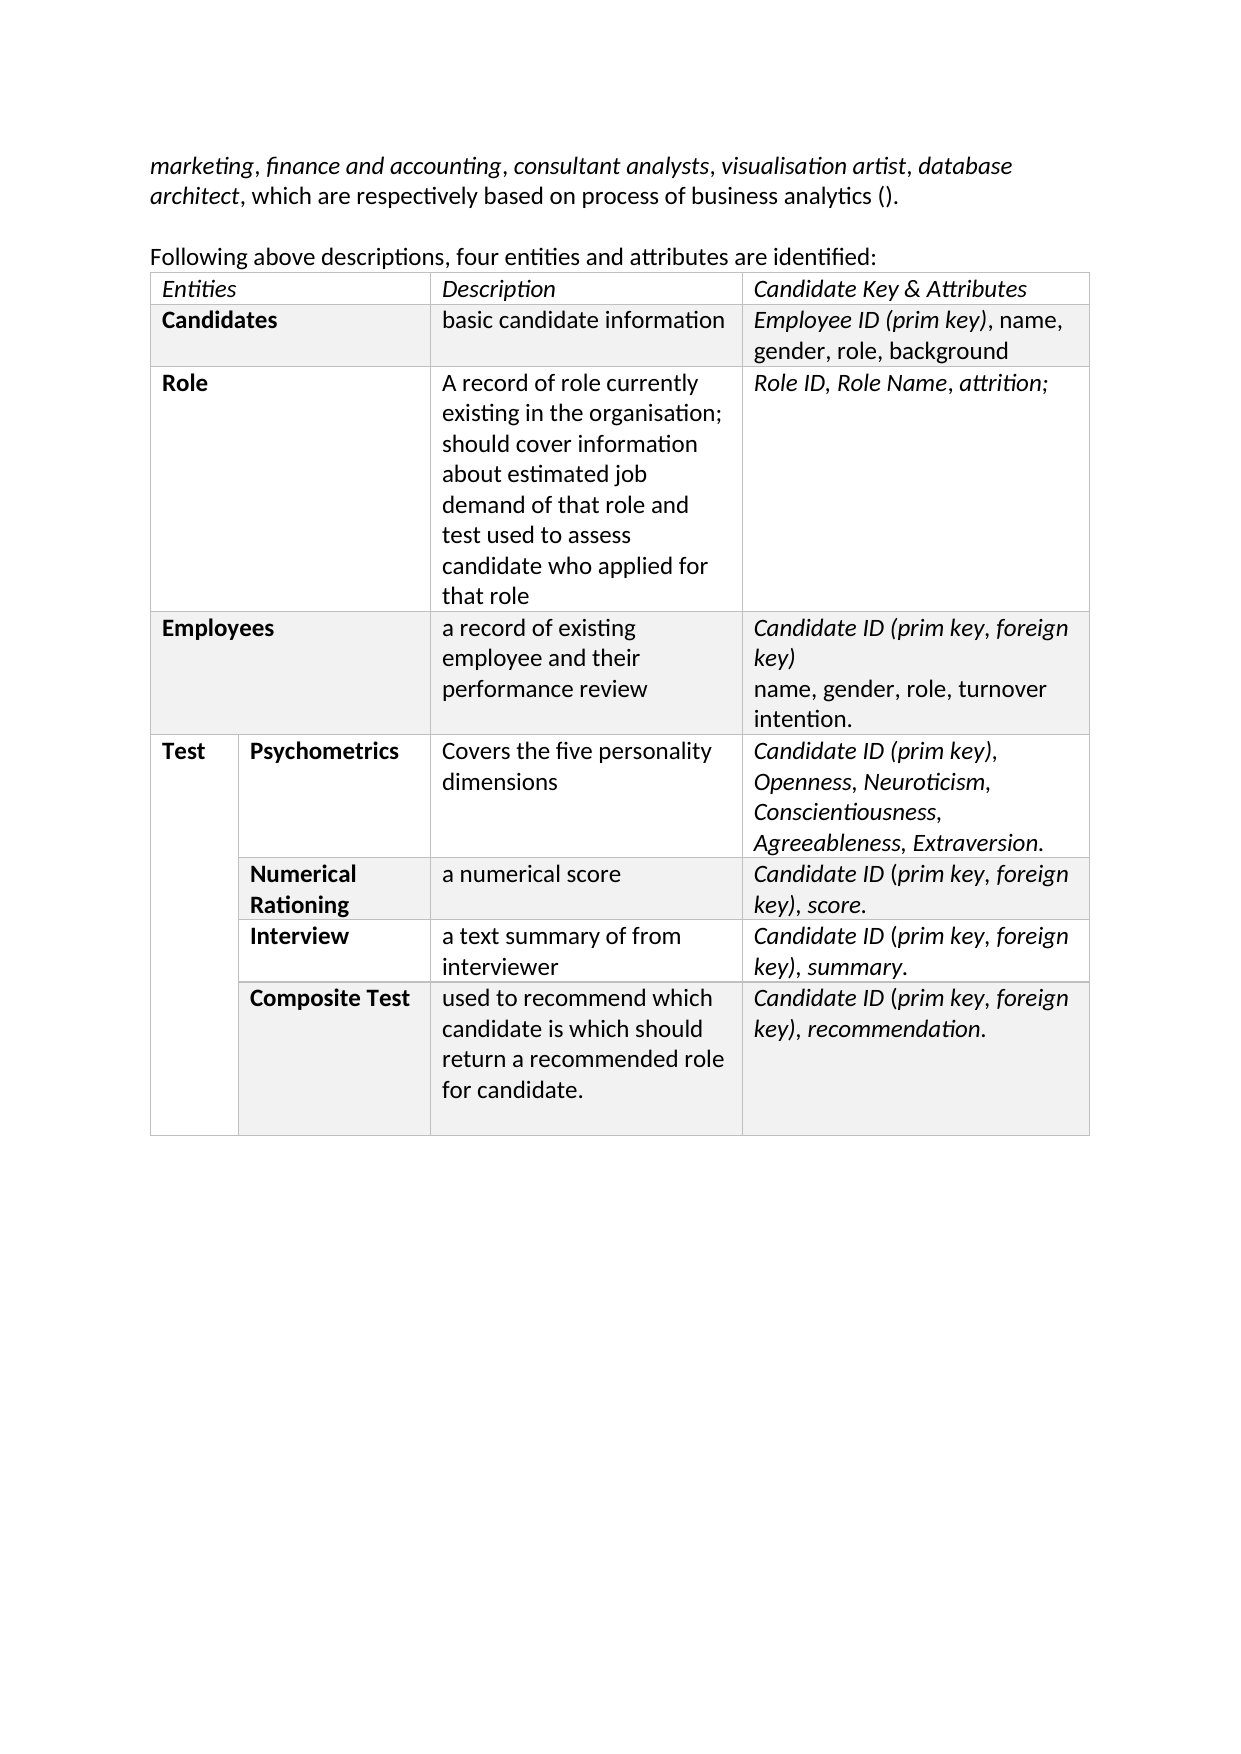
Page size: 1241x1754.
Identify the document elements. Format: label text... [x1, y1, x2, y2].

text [150, 150, 1090, 211]
table_cell Candidates [151, 305, 430, 366]
table_cell used to recommend which candidate is which should return a recommended role for candidate. [431, 983, 742, 1135]
table_cell Candidate ID (prim key, foreign key), recommendation. [743, 983, 1089, 1135]
table_cell Candidate ID (prim key, foreign key), summary. [743, 920, 1089, 981]
table_header Entities [151, 273, 430, 304]
table_cell Covers the five personality dimensions [431, 735, 742, 857]
table_cell basic candidate information [431, 305, 742, 366]
table_cell a record of existing employee and their performance review [431, 612, 742, 734]
table_cell Role ID, Role Name, attrition; [743, 367, 1089, 611]
table_cell Test [151, 735, 238, 1135]
table_header Description [431, 273, 742, 304]
table_cell Interview [239, 920, 430, 981]
text Following above descriptions, four entities and attributes are identified: [150, 242, 1090, 272]
table_cell Candidate ID (prim key, foreign key) name, gender, role, turnover intention. [743, 612, 1089, 734]
table_cell Numerical Rationing [239, 858, 430, 919]
table_cell Candidate ID (prim key), Openness, Neuroticism, Conscientiousness, Agreeableness, Extraversion. [743, 735, 1089, 857]
table_cell A record of role currently existing in the organisation; should cover information about estimated job demand of that role and test used to assess candidate who applied for that role [431, 367, 742, 611]
table_cell a text summary of from interviewer [431, 920, 742, 981]
table_cell Candidate ID (prim key, foreign key), score. [743, 858, 1089, 919]
table_cell Employee ID (prim key), name, gender, role, background [743, 305, 1089, 366]
table_cell Psychometrics [239, 735, 430, 857]
table_cell Role [151, 367, 430, 611]
table_cell Composite Test [239, 983, 430, 1135]
table_header Candidate Key & Attributes [743, 273, 1089, 304]
table_cell Employees [151, 612, 430, 734]
table_cell a numerical score [431, 858, 742, 919]
